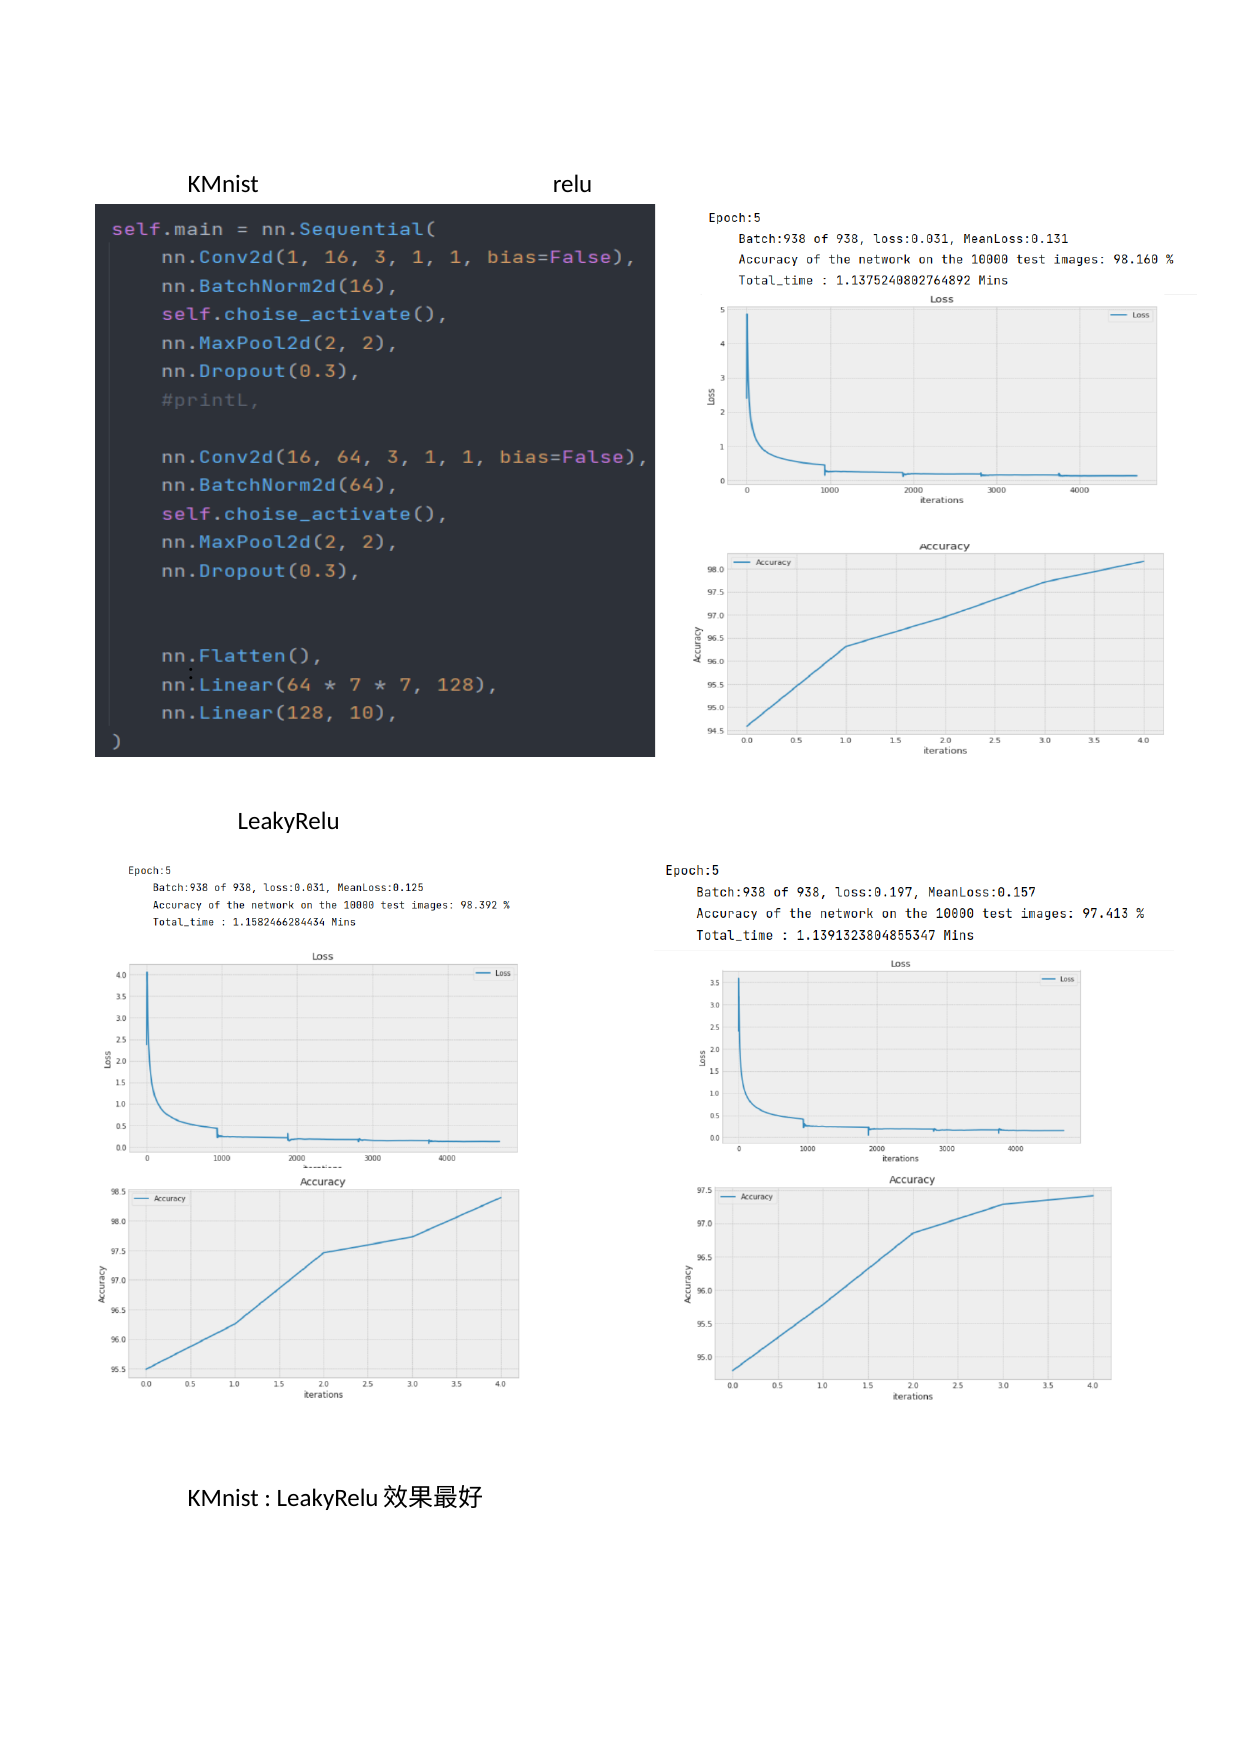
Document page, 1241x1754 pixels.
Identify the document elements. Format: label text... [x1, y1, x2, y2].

picture [95, 948, 524, 1403]
picture [695, 956, 1088, 1167]
picture [693, 544, 1181, 760]
text KMnist relu [187, 164, 1053, 202]
picture [682, 1168, 1116, 1404]
picture [700, 205, 1197, 505]
picture [110, 854, 536, 929]
picture [95, 204, 656, 757]
picture [648, 851, 1174, 951]
text : [187, 652, 693, 689]
text LeakyRelu [187, 802, 1053, 839]
text KMnist : LeakyRelu效果最好 [187, 1477, 1053, 1514]
